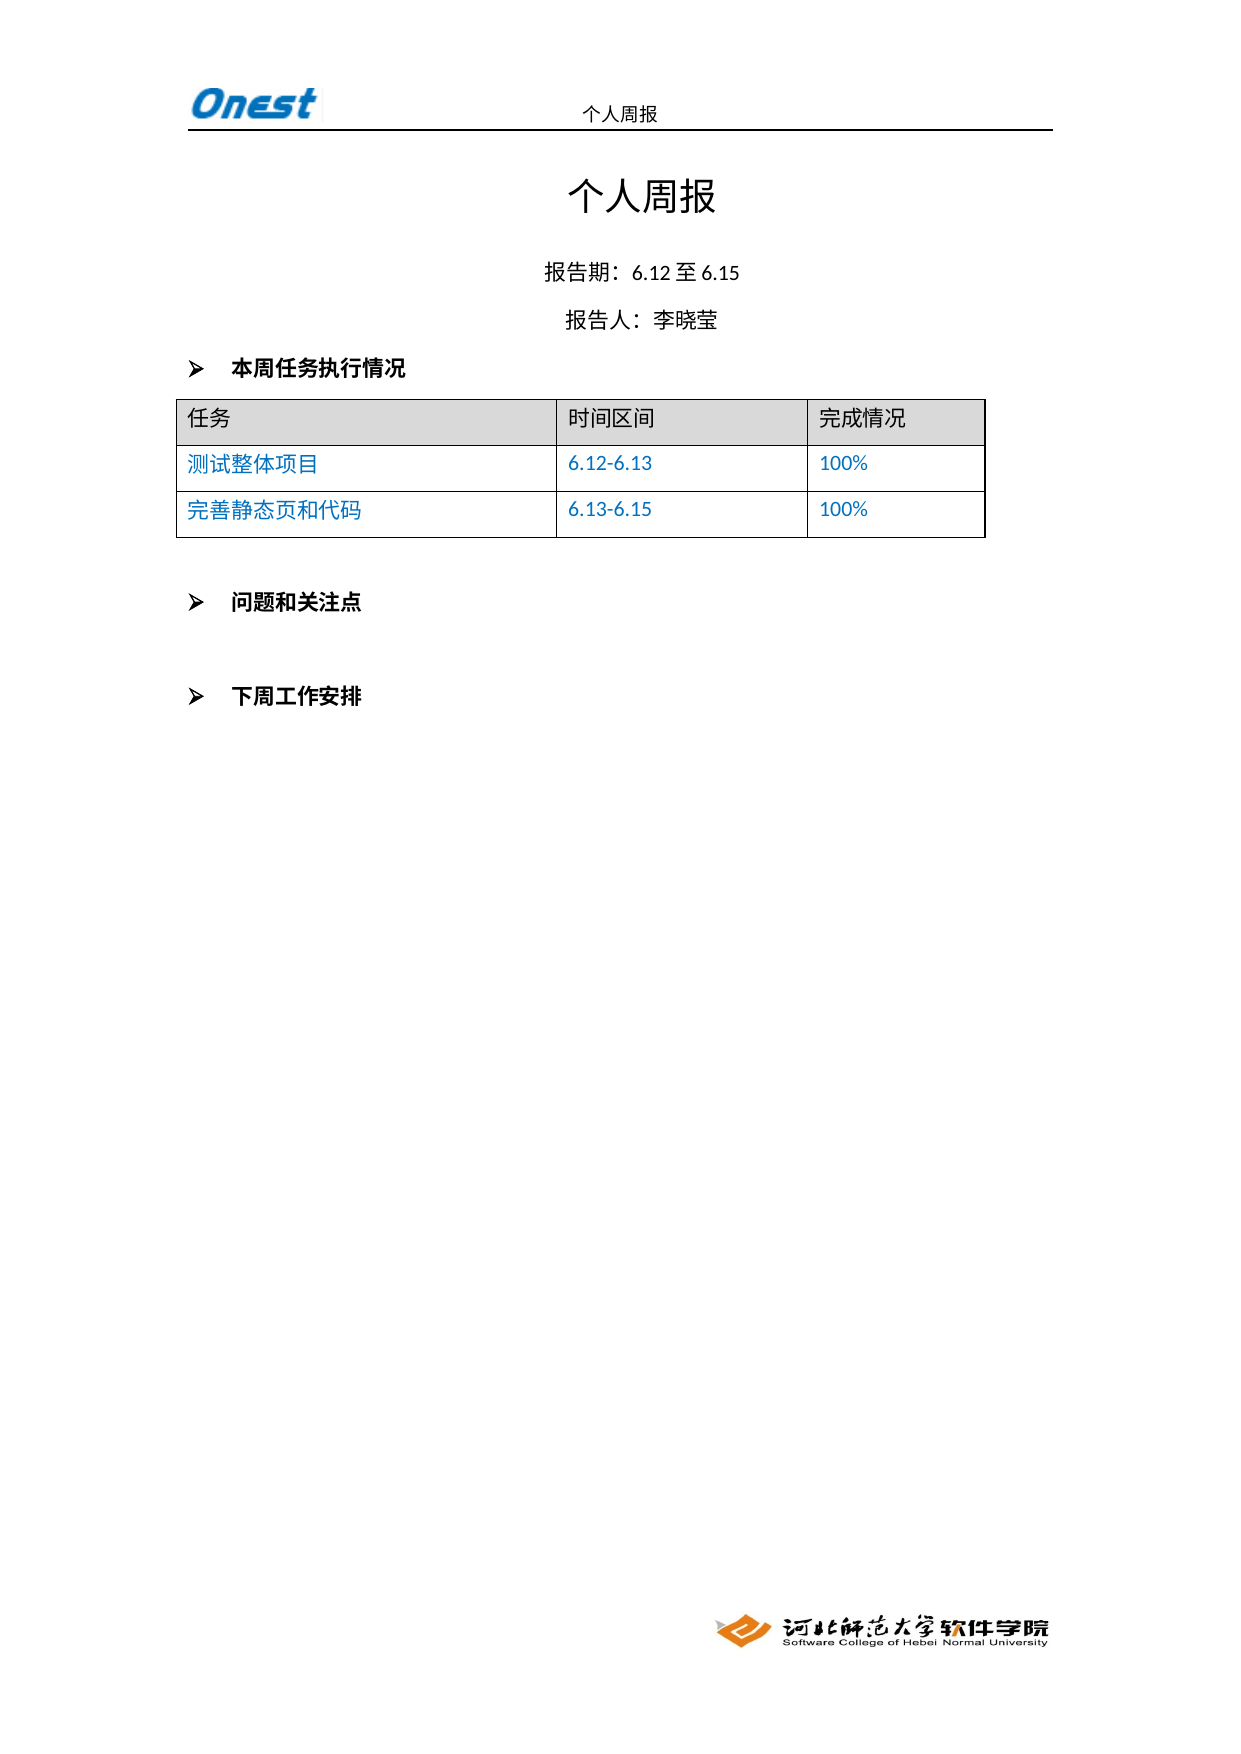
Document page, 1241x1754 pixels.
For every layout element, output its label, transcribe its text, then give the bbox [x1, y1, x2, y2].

table_cell 测试整体项目 [177, 446, 556, 491]
table_header 任务 [177, 400, 556, 445]
text 报告人：李晓莹 [187, 302, 1053, 335]
list 下周工作安排 [187, 678, 1053, 711]
table_cell 完善静态页和代码 [177, 492, 556, 537]
table_header 时间区间 [557, 400, 807, 445]
table_cell 6.12-6.13 [557, 446, 807, 491]
text 个人周报 [187, 162, 1053, 227]
picture [187, 88, 324, 122]
list 问题和关注点 [187, 584, 1053, 617]
table_cell 100% [808, 492, 984, 537]
table_cell 100% [808, 446, 984, 491]
list 本周任务执行情况 [187, 351, 1053, 383]
text 报告期：6.12至6.15 [187, 254, 1053, 287]
picture [710, 1611, 1053, 1651]
table_cell 6.13-6.15 [557, 492, 807, 537]
table_header 完成情况 [808, 400, 984, 445]
